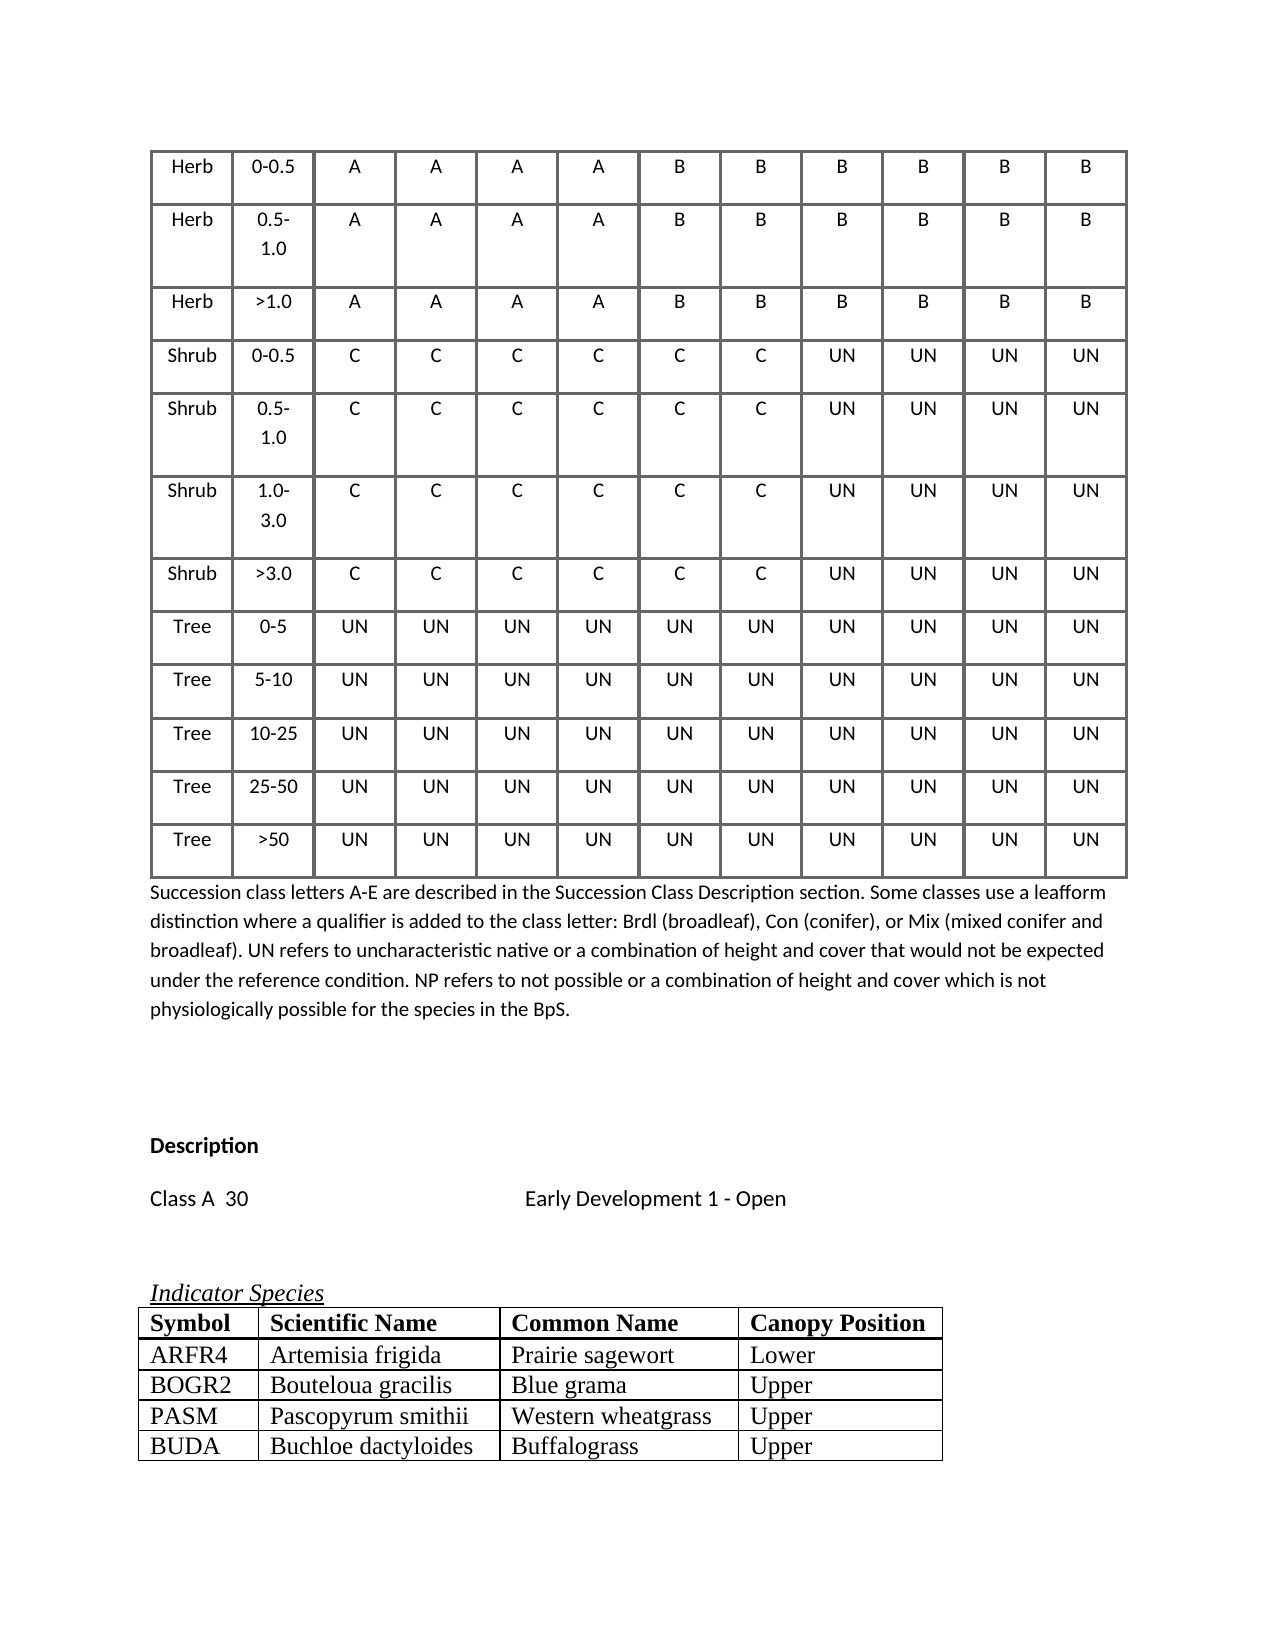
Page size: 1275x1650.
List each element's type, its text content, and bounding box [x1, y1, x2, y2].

table_cell >1.0 [234, 289, 312, 339]
table_cell A [478, 289, 556, 339]
table_cell Tree [153, 613, 231, 663]
table_cell C [559, 560, 637, 610]
table_cell UN [1047, 720, 1125, 770]
table_cell UN [1047, 395, 1125, 474]
table_cell UN [884, 395, 962, 474]
table_cell UN [478, 773, 556, 823]
table_cell ARFR4 [139, 1340, 258, 1369]
table_cell C [397, 560, 475, 610]
table_cell UN [641, 666, 719, 717]
table_cell UN [559, 666, 637, 717]
table_cell A [478, 153, 556, 203]
table_cell 0-0.5 [234, 153, 312, 203]
table_cell Herb [153, 289, 231, 339]
table_cell A [397, 206, 475, 286]
table_cell Western wheatgrass [501, 1401, 738, 1429]
table_cell UN [966, 342, 1044, 392]
table_cell Artemisia frigida [259, 1340, 499, 1369]
table_cell UN [803, 395, 881, 474]
table_cell B [1047, 289, 1125, 339]
table_cell UN [559, 826, 637, 876]
table_cell Tree [153, 720, 231, 770]
table_cell 0-0.5 [234, 342, 312, 392]
table_cell A [316, 153, 394, 203]
table_cell UN [884, 560, 962, 610]
table_cell UN [803, 773, 881, 823]
table_cell UN [1047, 666, 1125, 717]
table_cell UN [397, 773, 475, 823]
table_cell 25-50 [234, 773, 312, 823]
table_cell UN [803, 478, 881, 557]
table_cell Shrub [153, 342, 231, 392]
table_header Common Name [501, 1308, 738, 1337]
table_cell A [478, 206, 556, 286]
table_cell B [722, 206, 800, 286]
table_cell UN [1047, 773, 1125, 823]
table_cell UN [966, 773, 1044, 823]
text Indicator Species [150, 1278, 1125, 1307]
table_cell A [559, 289, 637, 339]
text Succession class letters A-E are described in the Succession Class Description section. Some classes use a leafform distinction where a qualifier is added to the class letter: Brdl (broadleaf), Con (conifer), or Mix (mixed conifer and broadleaf). UN refers to uncharacteristic native or a combination of height and cover that would not be expected under the reference condition. NP refers to not possible or a combination of height and cover which is not physiologically possible for the species in the BpS. [150, 879, 1125, 1021]
table_cell Buchloe dactyloides [259, 1431, 499, 1460]
table_cell UN [803, 342, 881, 392]
table_cell Shrub [153, 395, 231, 474]
table_cell B [966, 289, 1044, 339]
table_cell Tree [153, 826, 231, 876]
table_cell UN [1047, 478, 1125, 557]
table_cell UN [803, 613, 881, 663]
table_cell B [884, 206, 962, 286]
table_cell UN [884, 826, 962, 876]
table_cell C [478, 478, 556, 557]
table_cell A [397, 289, 475, 339]
table_cell C [316, 342, 394, 392]
table_cell B [884, 289, 962, 339]
table_cell Shrub [153, 560, 231, 610]
table_cell C [559, 395, 637, 474]
table_cell B [803, 153, 881, 203]
table_cell C [722, 560, 800, 610]
table_cell B [884, 153, 962, 203]
table_cell UN [884, 342, 962, 392]
table_cell UN [966, 666, 1044, 717]
table_cell UN [559, 720, 637, 770]
table_cell UN [478, 666, 556, 717]
table_cell Tree [153, 773, 231, 823]
table_cell Upper [739, 1431, 942, 1460]
table_cell C [478, 560, 556, 610]
table_cell B [1047, 153, 1125, 203]
table_cell B [1047, 206, 1125, 286]
table_cell >50 [234, 826, 312, 876]
table_cell A [316, 206, 394, 286]
table_cell A [559, 206, 637, 286]
table_cell C [722, 342, 800, 392]
table_cell UN [966, 560, 1044, 610]
table_cell UN [316, 720, 394, 770]
table_cell Bouteloua gracilis [259, 1371, 499, 1399]
table_cell UN [722, 720, 800, 770]
table_cell Herb [153, 206, 231, 286]
table_cell Buffalograss [501, 1431, 738, 1460]
table_cell UN [641, 826, 719, 876]
table_cell Tree [153, 666, 231, 717]
table_cell B [966, 206, 1044, 286]
table_cell Lower [739, 1340, 942, 1369]
table_cell UN [559, 613, 637, 663]
table_cell UN [722, 773, 800, 823]
text Description [150, 1131, 1125, 1159]
table_cell 5-10 [234, 666, 312, 717]
table_cell C [641, 395, 719, 474]
table_cell >3.0 [234, 560, 312, 610]
table_cell BOGR2 [139, 1371, 258, 1399]
table_cell UN [641, 613, 719, 663]
table_cell B [803, 289, 881, 339]
table_cell A [559, 153, 637, 203]
table_cell UN [884, 666, 962, 717]
table_cell UN [966, 613, 1044, 663]
table_cell C [397, 395, 475, 474]
table_cell Shrub [153, 478, 231, 557]
table_cell Pascopyrum smithii [259, 1401, 499, 1429]
table_cell UN [803, 826, 881, 876]
table_cell A [316, 289, 394, 339]
table_cell C [397, 342, 475, 392]
table_cell C [641, 478, 719, 557]
table_cell UN [316, 826, 394, 876]
table_cell A [397, 153, 475, 203]
table_cell C [722, 395, 800, 474]
table_cell UN [641, 720, 719, 770]
table_cell B [966, 153, 1044, 203]
table_cell C [397, 478, 475, 557]
table_cell UN [884, 720, 962, 770]
table_cell UN [722, 613, 800, 663]
table_cell UN [966, 478, 1044, 557]
table_cell UN [722, 666, 800, 717]
table_cell UN [884, 613, 962, 663]
table_header Symbol [139, 1308, 258, 1337]
table_cell 0-5 [234, 613, 312, 663]
table_cell UN [966, 826, 1044, 876]
table_cell UN [803, 560, 881, 610]
table_cell C [559, 342, 637, 392]
table_cell Prairie sagewort [501, 1340, 738, 1369]
table_cell UN [397, 666, 475, 717]
table_cell UN [1047, 613, 1125, 663]
table_cell PASM [139, 1401, 258, 1429]
table_cell B [641, 206, 719, 286]
table_cell Blue grama [501, 1371, 738, 1399]
table_cell C [478, 342, 556, 392]
table_cell UN [397, 720, 475, 770]
table_cell UN [884, 773, 962, 823]
table_cell C [559, 478, 637, 557]
table_cell UN [316, 666, 394, 717]
table_cell C [316, 560, 394, 610]
table_cell UN [966, 720, 1044, 770]
table_cell UN [559, 773, 637, 823]
table_cell UN [722, 826, 800, 876]
table_cell UN [478, 613, 556, 663]
table_cell B [803, 206, 881, 286]
table_cell UN [316, 613, 394, 663]
table_cell UN [478, 826, 556, 876]
table_cell C [641, 342, 719, 392]
table_cell UN [397, 826, 475, 876]
table_cell Upper [739, 1371, 942, 1399]
table_cell UN [884, 478, 962, 557]
table_cell 0.5-1.0 [234, 395, 312, 474]
table_cell UN [1047, 560, 1125, 610]
table_cell 10-25 [234, 720, 312, 770]
table_cell UN [478, 720, 556, 770]
table_cell C [722, 478, 800, 557]
table_cell UN [966, 395, 1044, 474]
table_cell UN [803, 720, 881, 770]
table_cell UN [397, 613, 475, 663]
table_cell UN [1047, 826, 1125, 876]
table_cell UN [641, 773, 719, 823]
table_cell B [641, 153, 719, 203]
table_cell Herb [153, 153, 231, 203]
table_header Canopy Position [739, 1308, 942, 1337]
table_cell B [641, 289, 719, 339]
table_cell 0.5-1.0 [234, 206, 312, 286]
table_cell B [722, 153, 800, 203]
table_cell C [641, 560, 719, 610]
table_cell C [478, 395, 556, 474]
table_header Scientific Name [259, 1308, 499, 1337]
table_cell UN [1047, 342, 1125, 392]
table_cell 1.0-3.0 [234, 478, 312, 557]
table_cell C [316, 478, 394, 557]
table_cell UN [316, 773, 394, 823]
table_cell UN [803, 666, 881, 717]
table_cell C [316, 395, 394, 474]
table_cell B [722, 289, 800, 339]
table_cell Upper [739, 1401, 942, 1429]
table_cell BUDA [139, 1431, 258, 1460]
